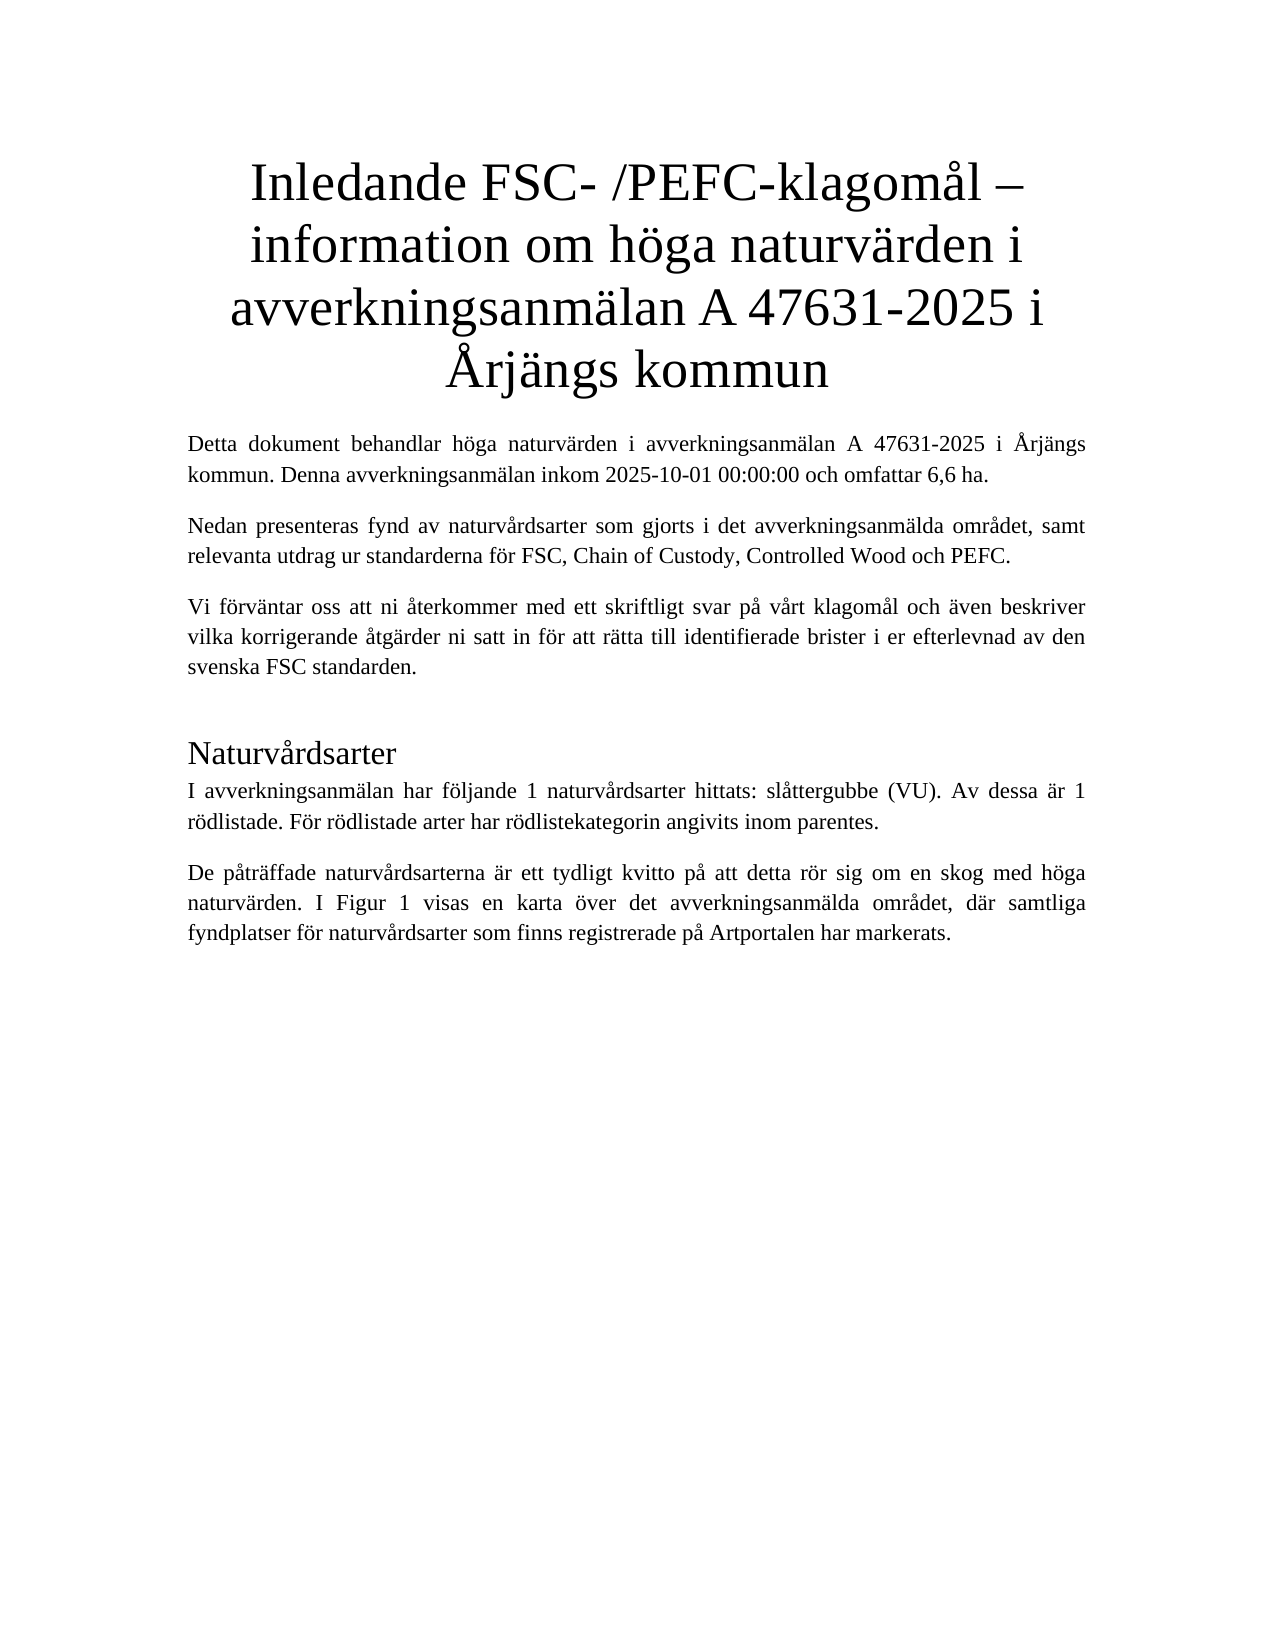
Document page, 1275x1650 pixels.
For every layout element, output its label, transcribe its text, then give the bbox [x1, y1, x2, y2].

text Vi förväntar oss att ni återkommer med ett skriftligt svar på vårt klagomål och även beskriver vilka korrigerande åtgärder ni satt in för att rätta till identifierade brister i er efterlevnad av den svenska FSC standarden. [187, 593, 1087, 680]
text I avverkningsanmälan har följande 1 naturvårdsarter hittats: slåttergubbe (VU). Av dessa är 1 rödlistade. För rödlistade arter har rödlistekategorin angivits inom parentes. [187, 778, 1087, 834]
text De påträffade naturvårdsarterna är ett tydligt kvitto på att detta rör sig om en skog med höga naturvärden. I Figur 1 visas en karta över det avverkningsanmälda området, där samtliga fyndplatser för naturvårdsarter som finns registrerade på Artportalen har markerats. [187, 859, 1087, 946]
text Nedan presenteras fynd av naturvårdsarter som gjorts i det avverkningsanmälda området, samt relevanta utdrag ur standarderna för FSC, Chain of Custody, Controlled Wood och PEFC. [187, 512, 1087, 568]
subtitle Naturvårdsarter [187, 733, 1087, 772]
text Detta dokument behandlar höga naturvärden i avverkningsanmälan A 47631-2025 i Årjängs kommun. Denna avverkningsanmälan inkom 2025-10-01 00:00:00 och omfattar 6,6 ha. [187, 430, 1087, 487]
title Inledande FSC- /PEFC-klagomål – information om höga naturvärden i avverkningsanmälan A 47631-2025 i Årjängs kommun [187, 150, 1087, 399]
